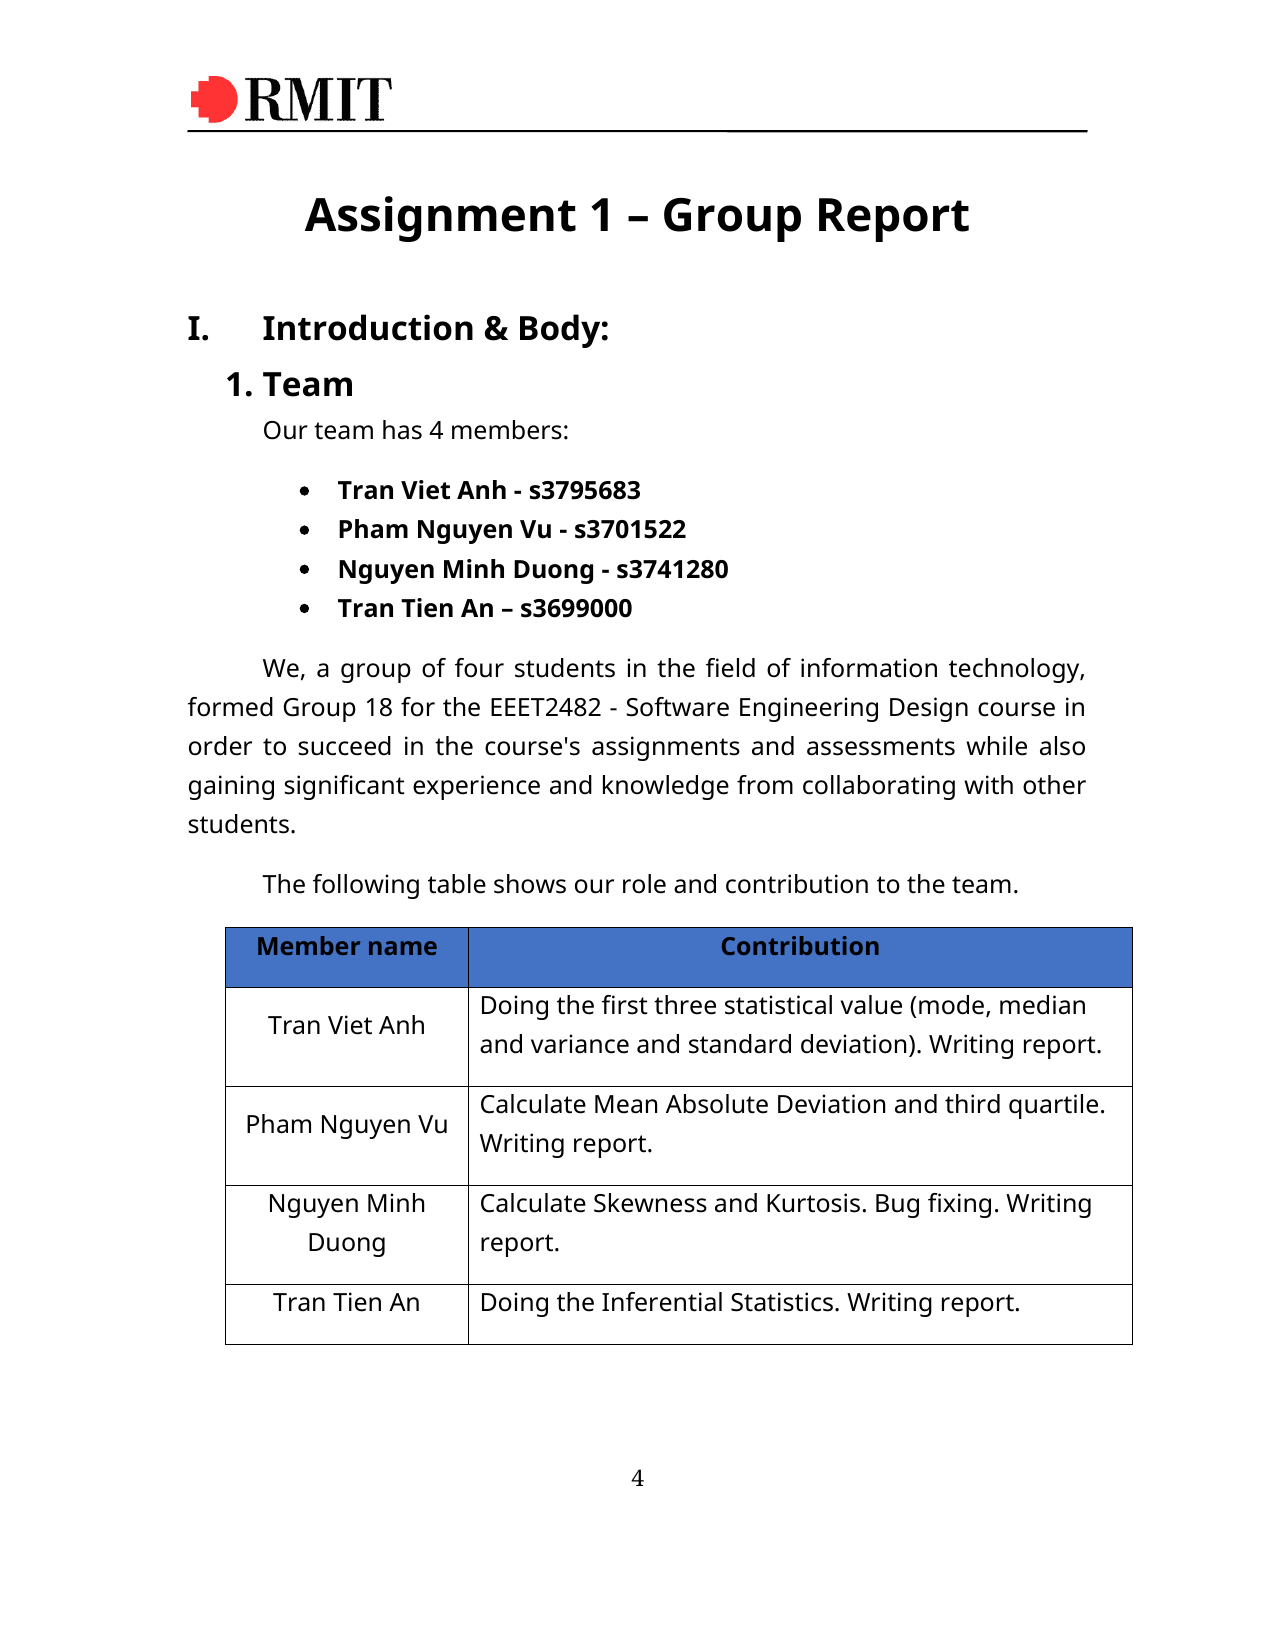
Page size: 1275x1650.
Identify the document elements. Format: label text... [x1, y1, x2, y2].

list Pham Nguyen Vu - s3701522 [300, 512, 1087, 546]
table_header Contribution [469, 928, 1132, 987]
text Our team has 4 members: [187, 413, 1087, 447]
table_cell Tran Tien An [226, 1285, 468, 1344]
table_cell Calculate Skewness and Kurtosis. Bug fixing. Writing report. [469, 1186, 1132, 1284]
subtitle Introduction & Body: [187, 304, 1087, 350]
table_cell Pham Nguyen Vu [226, 1087, 468, 1185]
list Tran Tien An – s3699000 [300, 591, 1087, 624]
list Tran Viet Anh - s3795683 [300, 473, 1087, 507]
table_cell Calculate Mean Absolute Deviation and third quartile. Writing report. [469, 1087, 1132, 1185]
list Nguyen Minh Duong - s3741280 [300, 551, 1087, 585]
picture [187, 75, 398, 125]
table_cell Tran Viet Anh [226, 988, 468, 1086]
subtitle Team [225, 361, 1087, 406]
table_cell Doing the first three statistical value (mode, median and variance and standard deviation). Writing report. [469, 988, 1132, 1086]
text The following table shows our role and contribution to the team. [187, 867, 1087, 901]
text We, a group of four students in the field of information technology, formed Group 18 for the EEET2482 - Software Engineering Design course in order to succeed in the course's assignments and assessments while also gaining significant experience and knowledge from collaborating with other students. [187, 651, 1087, 841]
table_cell Nguyen Minh Duong [226, 1186, 468, 1284]
table_cell Doing the Inferential Statistics. Writing report. [469, 1285, 1132, 1344]
text Assignment 1 – Group Report [187, 183, 1087, 245]
table_header Member name [226, 928, 468, 987]
